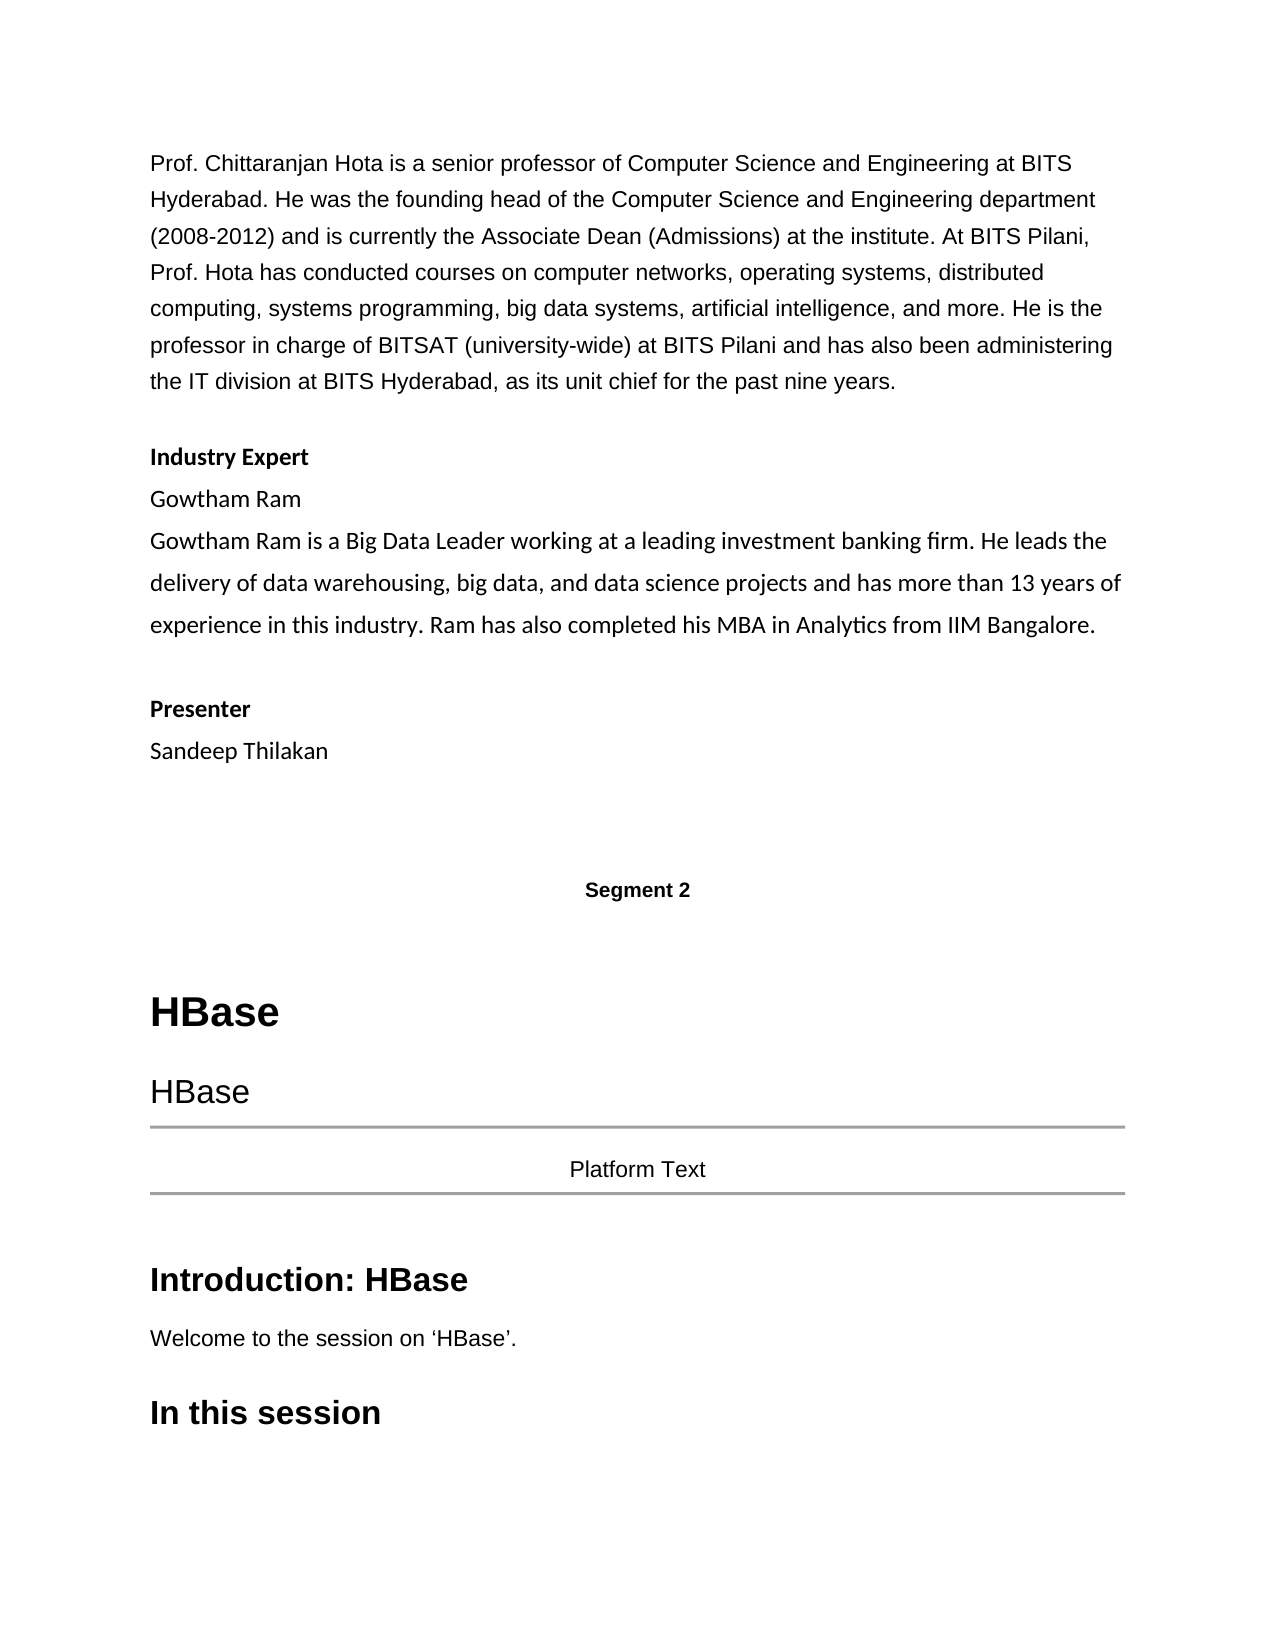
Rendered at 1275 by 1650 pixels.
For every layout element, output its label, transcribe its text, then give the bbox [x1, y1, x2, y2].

subtitle Segment 2 [150, 878, 1125, 902]
text Prof. Chittaranjan Hota is a senior professor of Computer Science and Engineering at BITS Hyderabad. He was the founding head of the Computer Science and Engineering department (2008-2012) and is currently the Associate Dean (Admissions) at the institute. At BITS Pilani, Prof. Hota has conducted courses on computer networks, operating systems, distributed computing, systems programming, big data systems, artificial intelligence, and more. He is the professor in charge of BITSAT (university-wide) at BITS Pilani and has also been administering the IT division at BITS Hyderabad, as its unit chief for the past nine years. [150, 150, 1125, 394]
text Welcome to the session on ‘HBase’. [150, 1325, 1125, 1352]
text Industry Expert [150, 441, 1125, 471]
text HBase [150, 1072, 1125, 1111]
text Sandeep Thilakan [150, 735, 1125, 766]
subtitle In this session [150, 1393, 1125, 1431]
subtitle Introduction: HBase [150, 1260, 1125, 1298]
text Gowtham Ram is a Big Data Leader working at a leading investment banking firm. He leads the delivery of data warehousing, big data, and data science projects and has more than 13 years of experience in this industry. Ram has also completed his MBA in Analytics from IIM Bangalore. [150, 525, 1125, 640]
text Gowtham Ram [150, 483, 1125, 513]
subtitle HBase [150, 987, 1125, 1035]
text Presenter [150, 693, 1125, 724]
text Platform Text [150, 1156, 1125, 1182]
